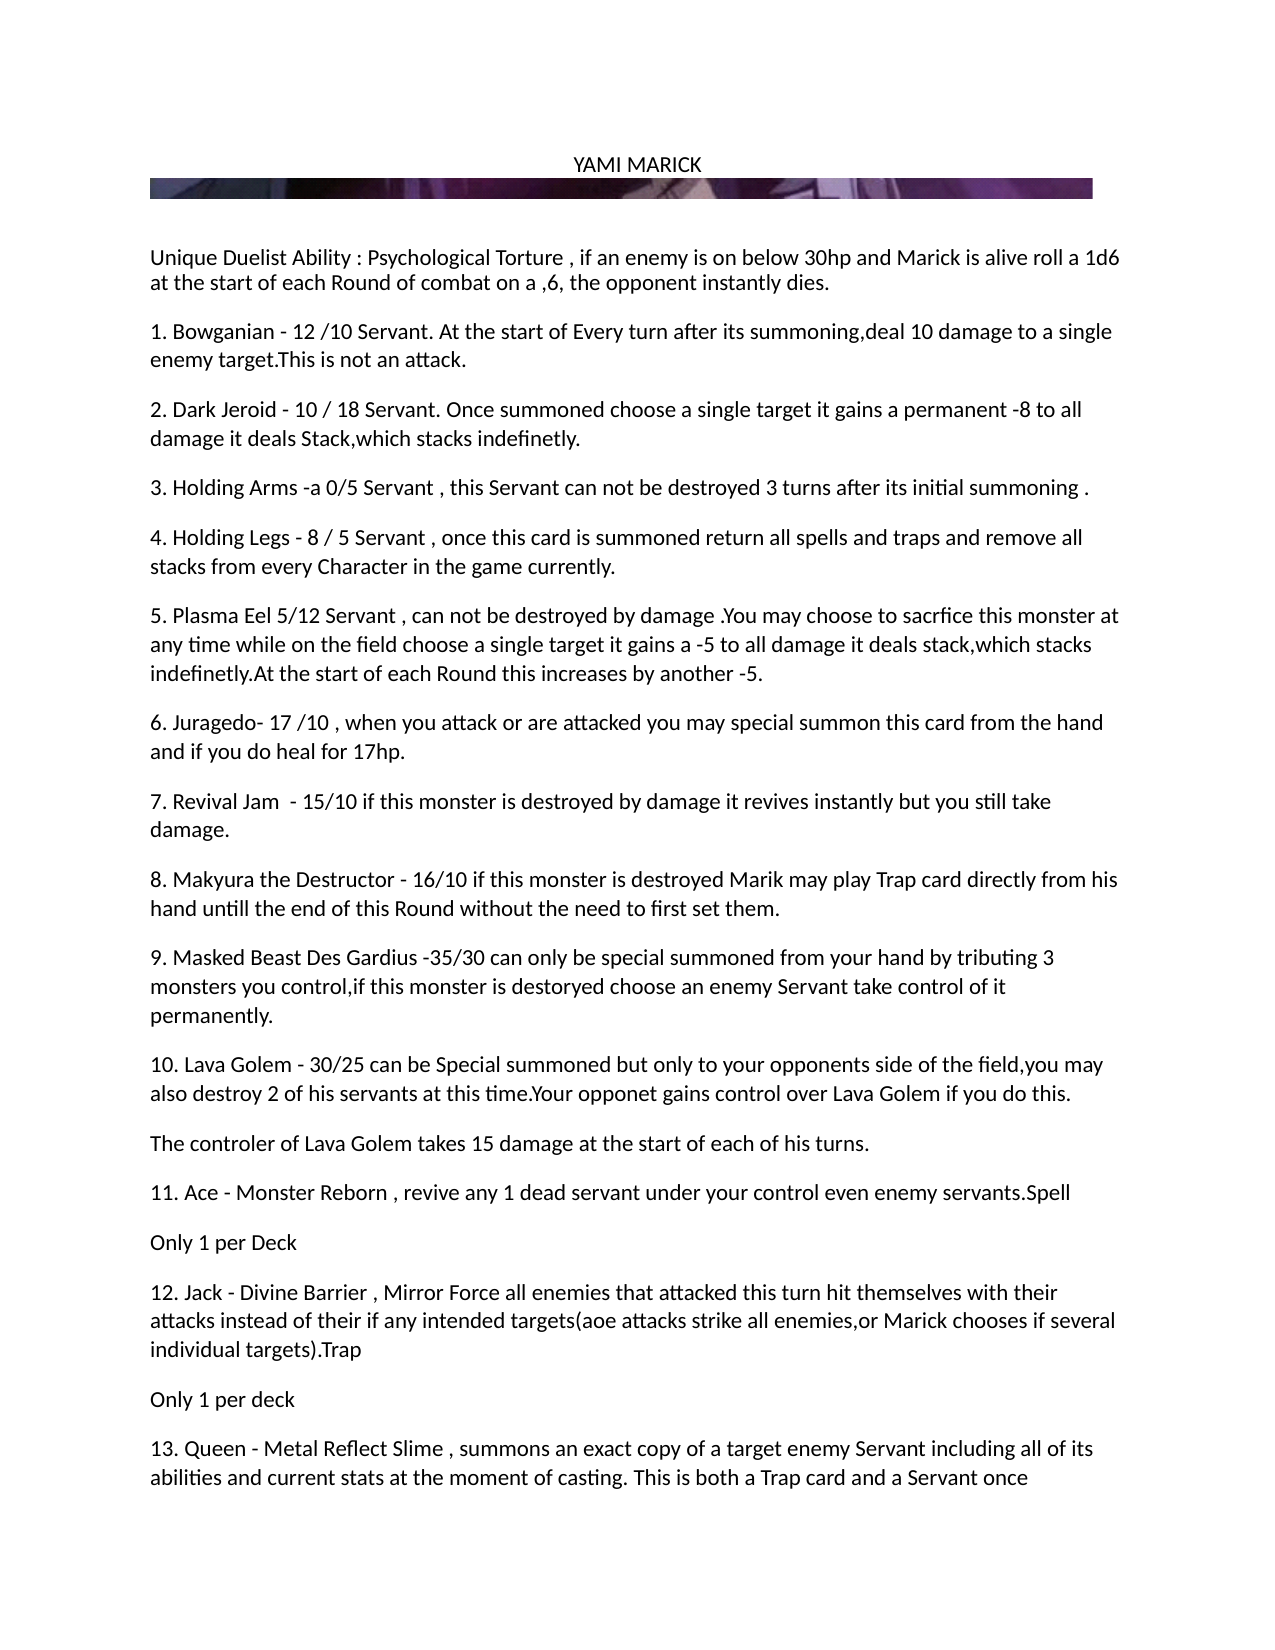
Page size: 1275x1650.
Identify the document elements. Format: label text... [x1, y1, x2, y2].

text 5. Plasma Eel 5/12 Servant , can not be destroyed by damage .You may choose to sacrfice this monster at any time while on the field choose a single target it gains a -5 to all damage it deals stack,which stacks indefinetly.At the start of each Round this increases by another -5. [150, 601, 1125, 687]
text 3. Holding Arms -a 0/5 Servant , this Servant can not be destroyed 3 turns after its initial summoning . [150, 473, 1125, 502]
text 11. Ace - Monster Reborn , revive any 1 dead servant under your control even enemy servants.Spell [150, 1178, 1125, 1207]
text Only 1 per Deck [150, 1227, 1125, 1256]
text 7. Revival Jam - 15/10 if this monster is destroyed by damage it revives instantly but you still take damage. [150, 786, 1125, 844]
text Only 1 per deck [150, 1384, 1125, 1413]
text 10. Lava Golem - 30/25 can be Special summoned but only to your opponents side of the field,you may also destroy 2 of his servants at this time.Your opponet gains control over Lava Golem if you do this. [150, 1050, 1125, 1107]
text 6. Juragedo- 17 /10 , when you attack or are attacked you may special summon this card from the hand and if you do heal for 17hp. [150, 708, 1125, 765]
text 9. Masked Beast Des Gardius -35/30 can only be special summoned from your hand by tributing 3 monsters you control,if this monster is destoryed choose an enemy Servant take control of it permanently. [150, 943, 1125, 1029]
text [150, 1434, 1125, 1491]
text 8. Makyura the Destructor - 16/10 if this monster is destroyed Marik may play Trap card directly from his hand untill the end of this Round without the need to first set them. [150, 864, 1125, 922]
text 1. Bowganian - 12 /10 Servant. At the start of Every turn after its summoning,deal 10 damage to a single enemy target.This is not an attack. [150, 316, 1125, 374]
text 4. Holding Legs - 8 / 5 Servant , once this card is summoned return all spells and traps and remove all stacks from every Character in the game currently. [150, 522, 1125, 580]
text The controler of Lava Golem takes 15 damage at the start of each of his turns. [150, 1128, 1125, 1157]
text 12. Jack - Divine Barrier , Mirror Force all enemies that attacked this turn hit themselves with their attacks instead of their if any intended targets(aoe attacks strike all enemies,or Marick chooses if several individual targets).Trap [150, 1277, 1125, 1363]
text Unique Duelist Ability : Psychological Torture , if an enemy is on below 30hp and Marick is alive roll a 1d6 at the start of each Round of combat on a ,6, the opponent instantly dies. [150, 245, 1125, 295]
text YAMI MARICK [150, 150, 1125, 179]
text 2. Dark Jeroid - 10 / 18 Servant. Once summoned choose a single target it gains a permanent -8 to all damage it deals Stack,which stacks indefinetly. [150, 394, 1125, 452]
